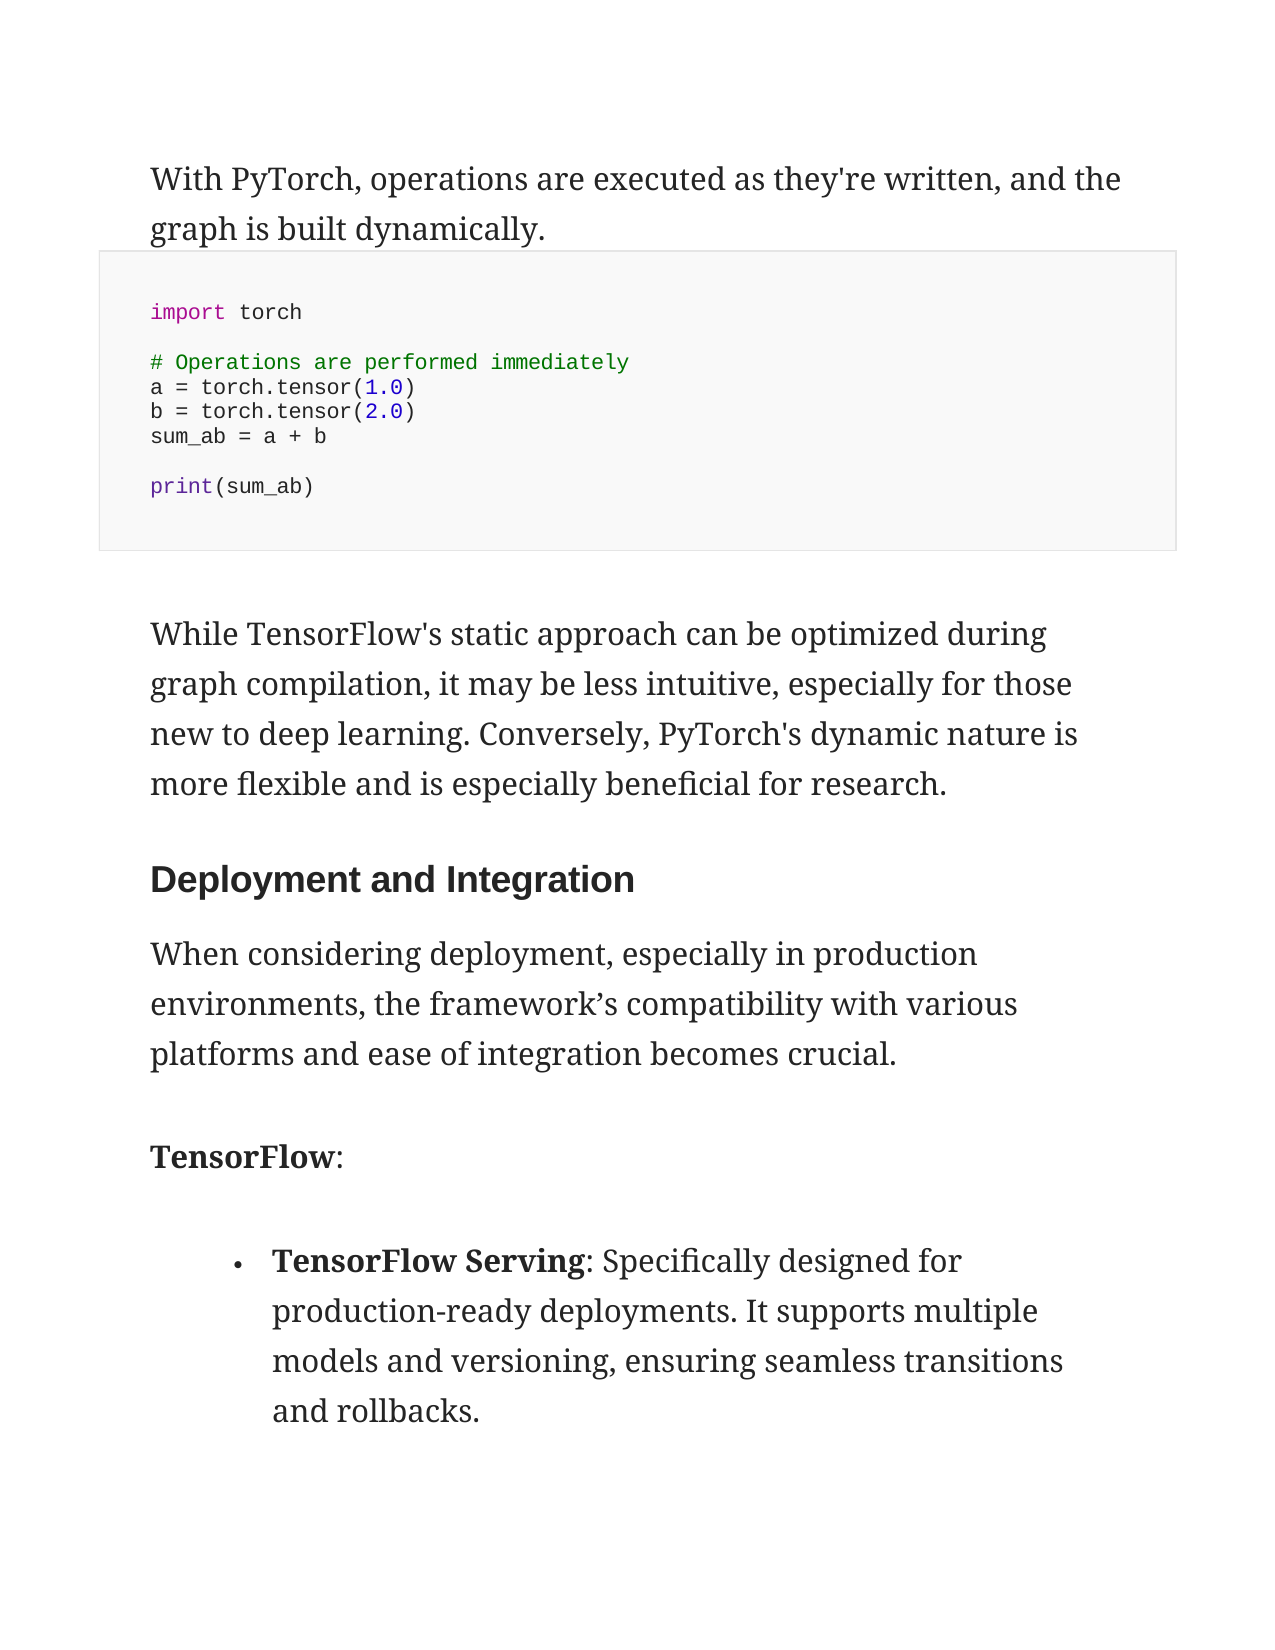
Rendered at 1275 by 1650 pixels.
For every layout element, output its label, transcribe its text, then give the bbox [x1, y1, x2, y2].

text When considering deployment, especially in production environments, the framework’s compatibility with various platforms and ease of integration becomes crucial. [150, 924, 1125, 1074]
text While TensorFlow's static approach can be optimized during graph compilation, it may be less intuitive, especially for those new to deep learning. Conversely, PyTorch's dynamic nature is more flexible and is especially beneficial for research. [150, 605, 1125, 805]
text Deployment and Integration [150, 854, 1125, 901]
text import torch # Operations are performed immediately a = torch.tensor(1.0) b = torch.tensor(2.0) sum_ab = a + b print(sum_ab) [100, 252, 1175, 550]
text With PyTorch, operations are executed as they're written, and the graph is built dynamically. [150, 150, 1125, 250]
text TensorFlow: [150, 1128, 1125, 1178]
list TensorFlow Serving: Specifically designed for production-ready deployments. It supports multiple models and versioning, ensuring seamless transitions and rollbacks. [234, 1231, 1125, 1431]
